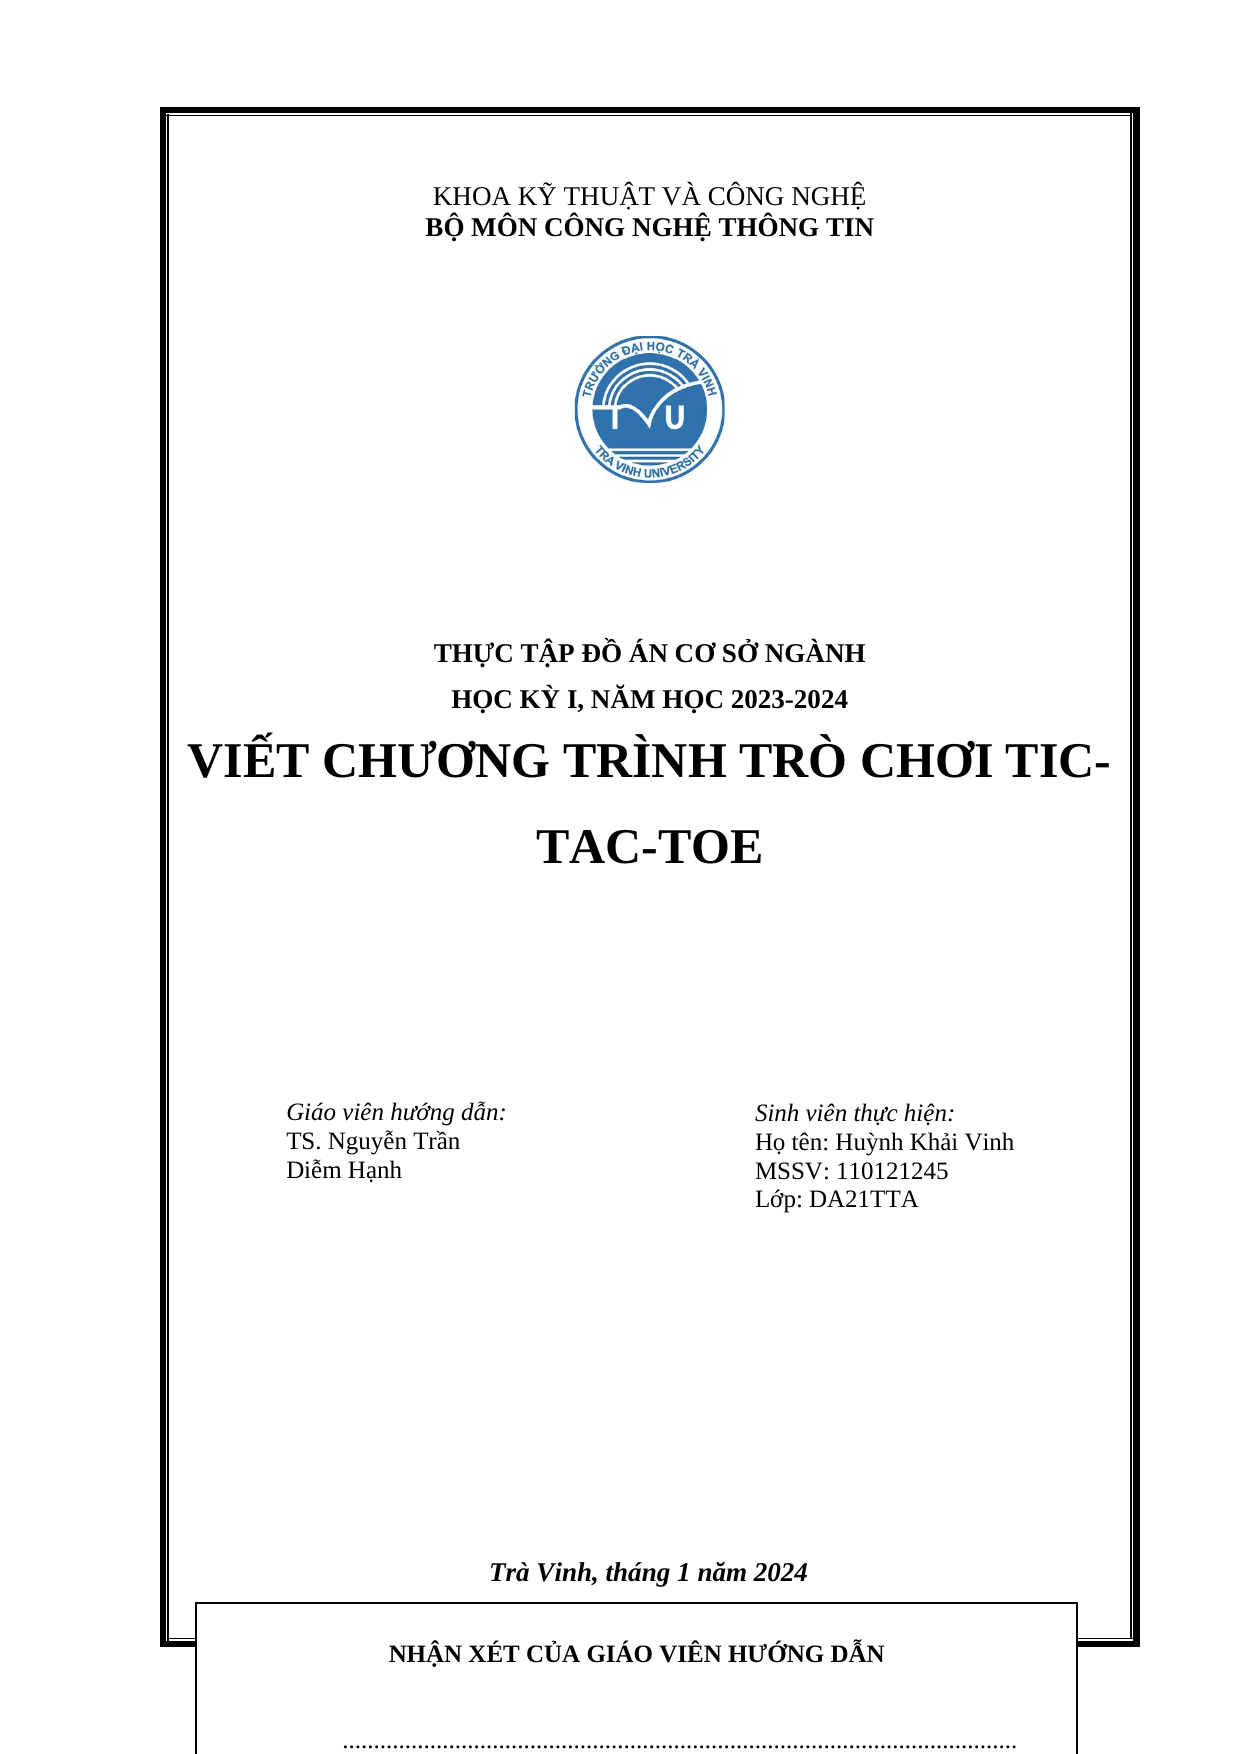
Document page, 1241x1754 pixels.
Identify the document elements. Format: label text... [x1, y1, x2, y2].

text BỘ MÔN CÔNG NGHỆ THÔNG TIN [177, 212, 1122, 243]
text HỌC KỲ I, NĂM HỌC 2023-2024 [177, 684, 1122, 715]
text KHOA KỸ THUẬT VÀ CÔNG NGHỆ [177, 180, 1122, 212]
text VIẾT CHƯƠNG TRÌNH TRÒ CHƠI TIC-TAC-TOE [177, 730, 1122, 874]
picture [574, 336, 725, 483]
text Trà Vinh, tháng 1 năm 2024 [177, 1556, 1122, 1587]
text THỰC TẬP ĐỒ ÁN CƠ SỞ NGÀNH [177, 637, 1122, 668]
